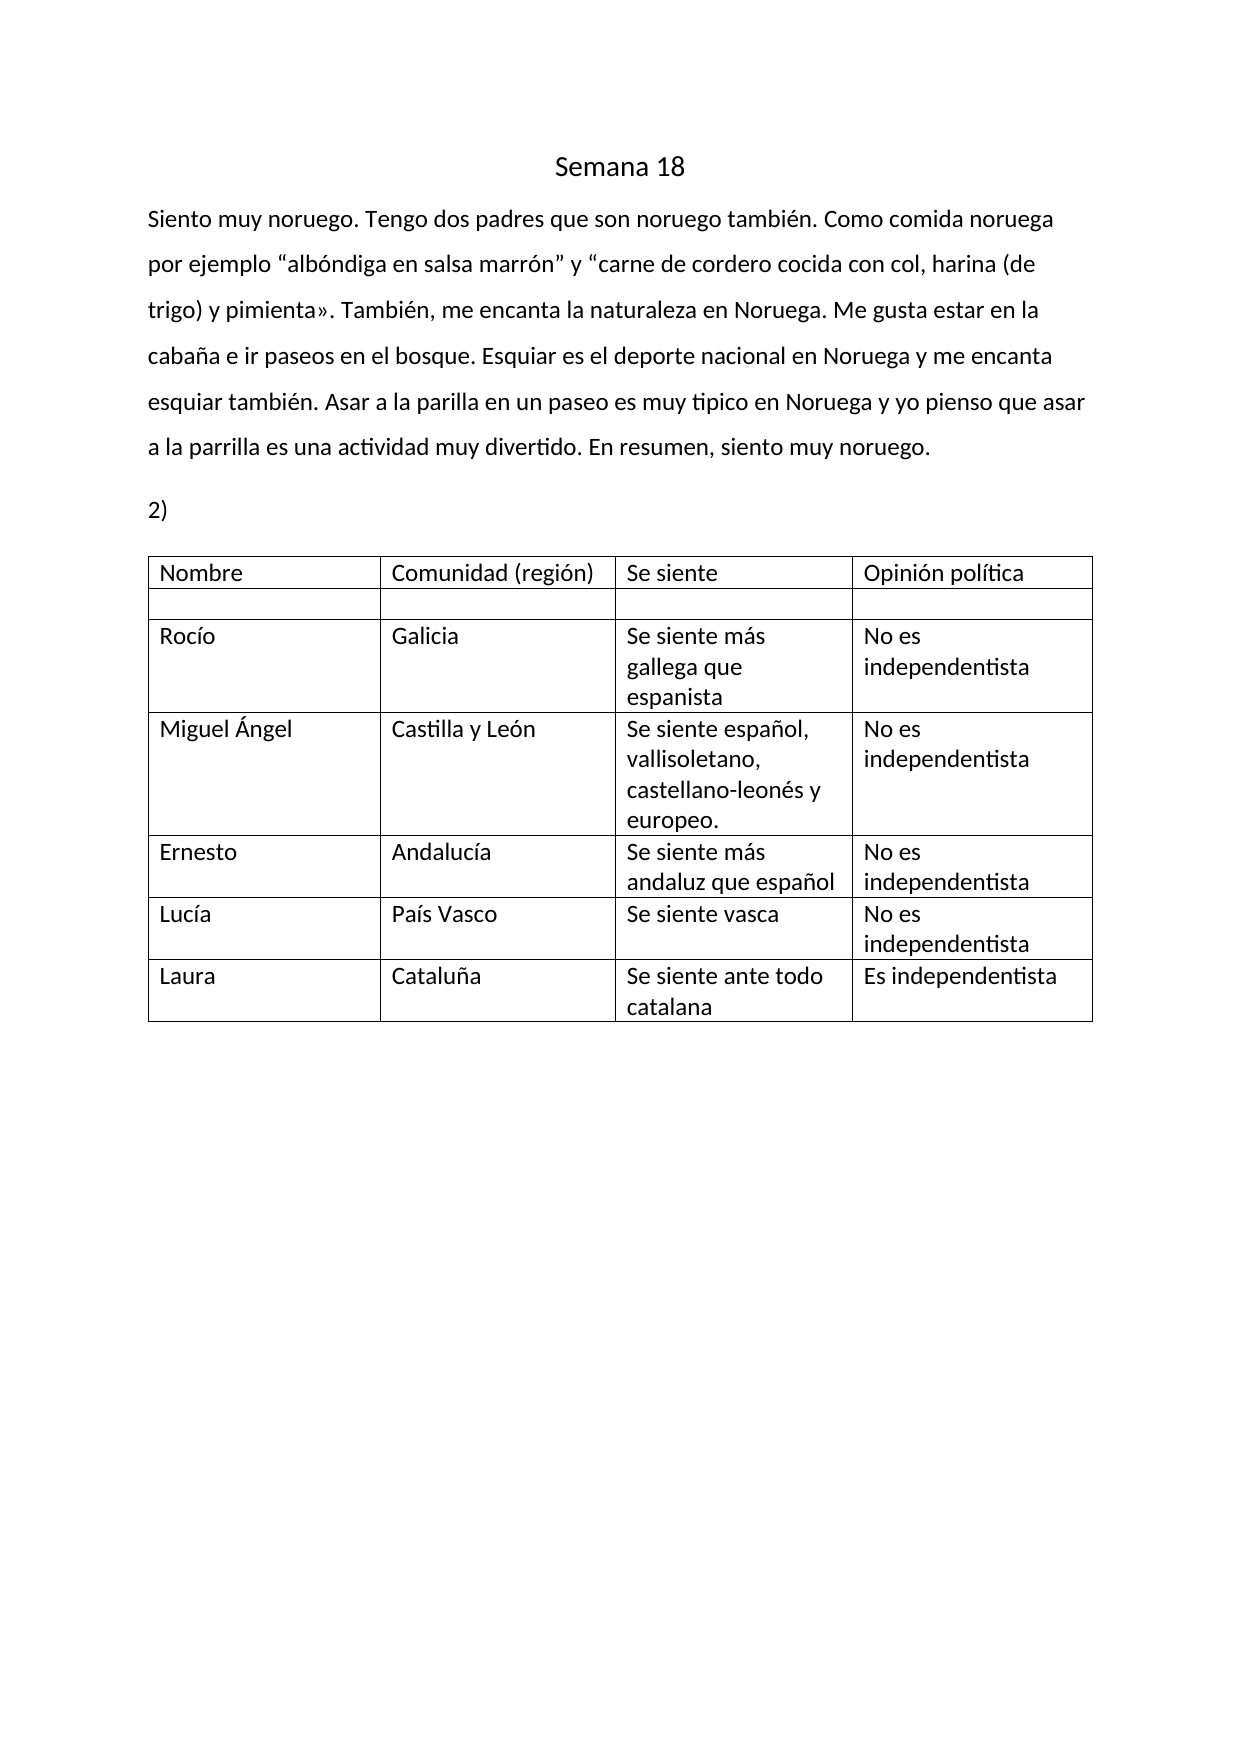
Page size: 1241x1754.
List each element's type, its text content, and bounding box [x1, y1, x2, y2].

table_cell No es independentista [853, 836, 1092, 897]
table_cell Laura [149, 960, 380, 1021]
text Siento muy noruego. Tengo dos padres que son noruego también. Como comida noruega por ejemplo “albóndiga en salsa marrón” y “carne de cordero cocida con col, harina (de trigo) y pimienta». También, me encanta la naturaleza en Noruega. Me gusta estar en la cabaña e ir paseos en el bosque. Esquiar es el deporte nacional en Noruega y me encanta esquiar también. Asar a la parilla en un paseo es muy tipico en Noruega y yo pienso que asar a la parrilla es una actividad muy divertido. En resumen, siento muy noruego. [148, 203, 1093, 462]
table_cell No es independentista [853, 898, 1092, 959]
table_cell Lucía [149, 898, 380, 959]
table_header Comunidad (región) [381, 557, 615, 588]
text 2) [148, 494, 1093, 524]
text Semana 18 [148, 148, 1093, 183]
table_cell Castilla y León [381, 713, 615, 835]
table_cell [853, 589, 1092, 619]
table_cell País Vasco [381, 898, 615, 959]
table_cell No es independentista [853, 713, 1092, 835]
table_header Nombre [149, 557, 380, 588]
table_cell Se siente español, vallisoletano, castellano-leonés y europeo. [616, 713, 852, 835]
table_cell Se siente vasca [616, 898, 852, 959]
table_cell Cataluña [381, 960, 615, 1021]
table_cell Galicia [381, 620, 615, 712]
table_cell Se siente más gallega que espanista [616, 620, 852, 712]
table_cell Se siente ante todo catalana [616, 960, 852, 1021]
table_header Opinión política [853, 557, 1092, 588]
table_cell Andalucía [381, 836, 615, 897]
table_cell Ernesto [149, 836, 380, 897]
table_cell [149, 589, 380, 619]
table_cell Se siente más andaluz que español [616, 836, 852, 897]
table_cell [616, 589, 852, 619]
table_cell Rocío [149, 620, 380, 712]
table_header Se siente [616, 557, 852, 588]
table_cell Es independentista [853, 960, 1092, 1021]
table_cell Miguel Ángel [149, 713, 380, 835]
table_cell No es independentista [853, 620, 1092, 712]
table_cell [381, 589, 615, 619]
